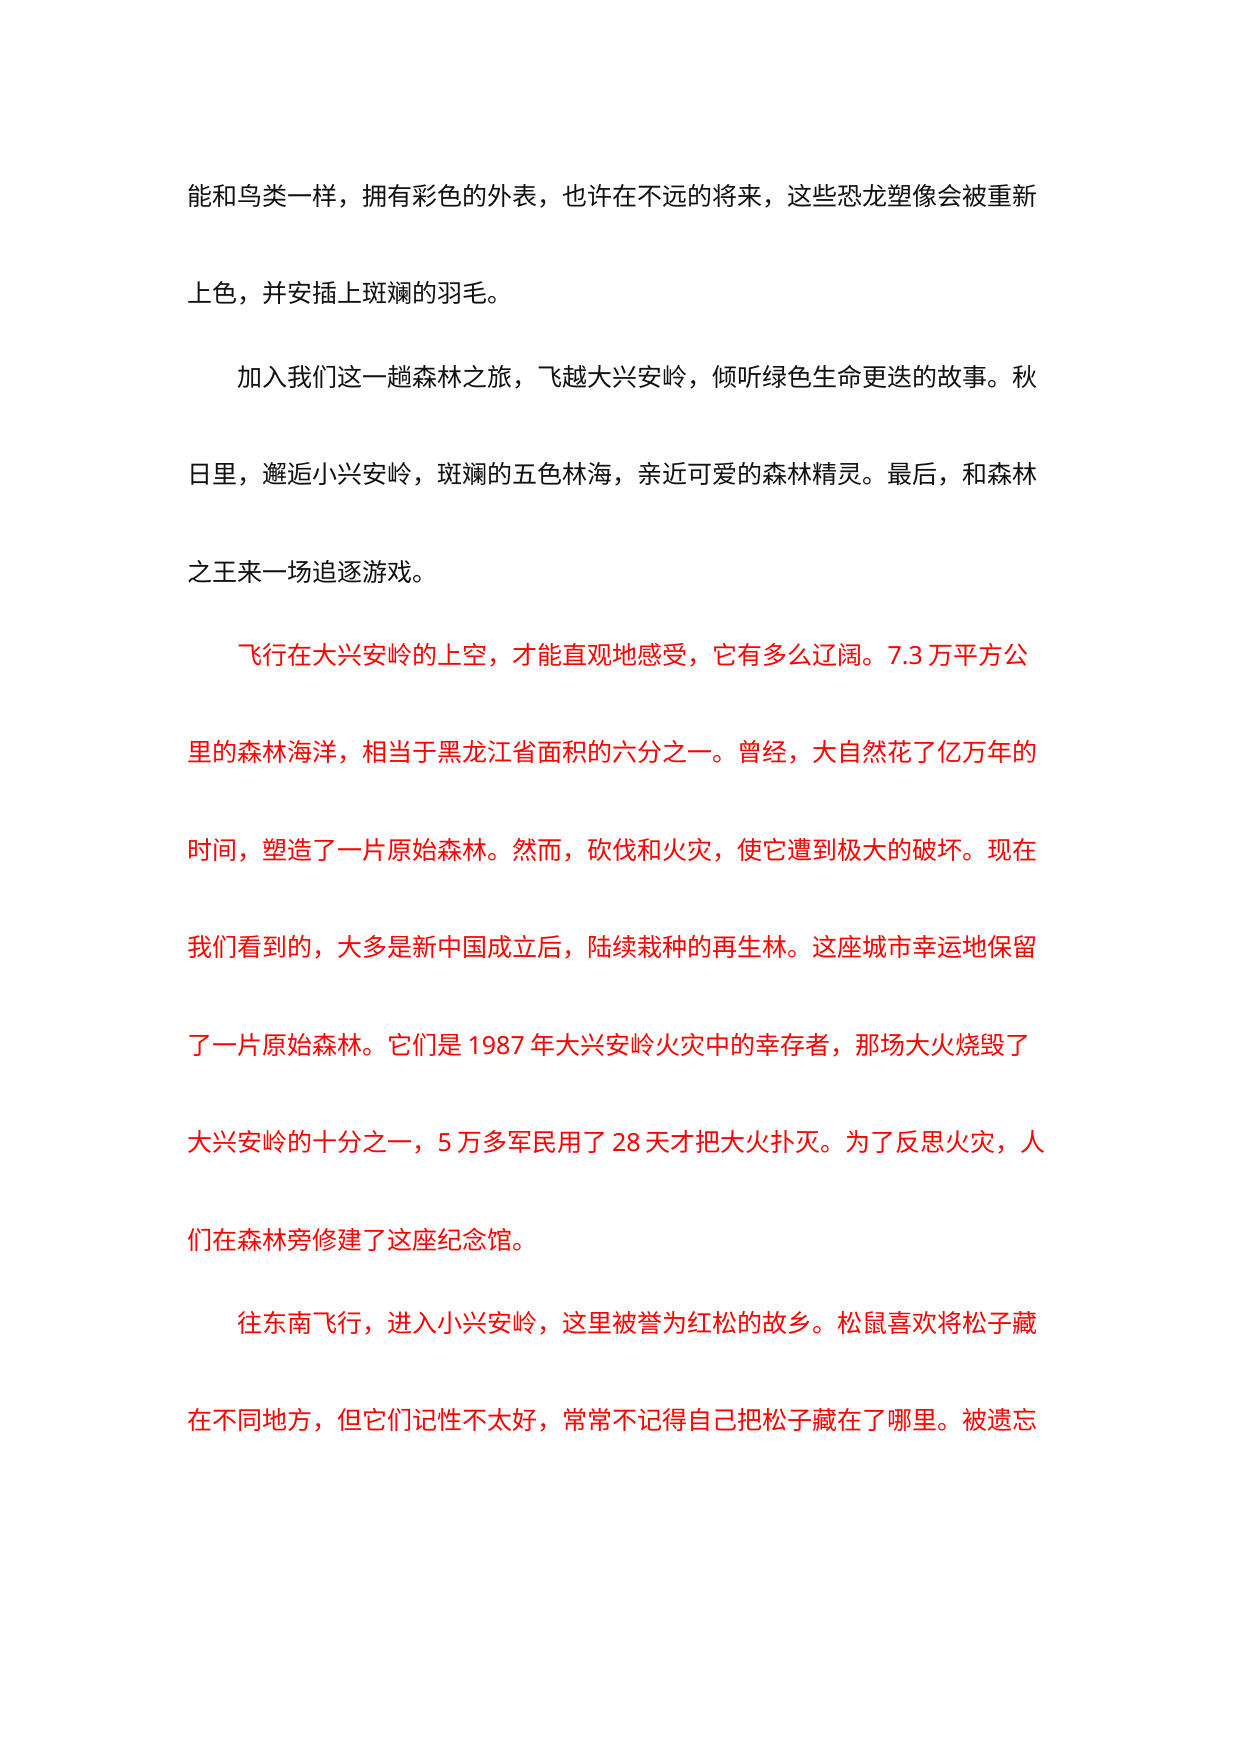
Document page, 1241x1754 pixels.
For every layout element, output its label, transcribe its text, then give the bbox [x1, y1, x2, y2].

text 飞行在大兴安岭的上空，才能直观地感受，它有多么辽阔。7.3万平方公里的森林海洋，相当于黑龙江省面积的六分之一。曾经，大自然花了亿万年的时间，塑造了一片原始森林。然而，砍伐和火灾，使它遭到极大的破坏。现在我们看到的，大多是新中国成立后，陆续栽种的再生林。这座城市幸运地保留了一片原始森林。它们是1987年大兴安岭火灾中的幸存者，那场大火烧毁了大兴安岭的十分之一，5万多军民用了28天才把大火扑灭。为了反思火灾，人们在森林旁修建了这座纪念馆。 [187, 621, 1053, 1271]
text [187, 1289, 1053, 1451]
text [187, 162, 1053, 324]
text 加入我们这一趟森林之旅，飞越大兴安岭，倾听绿色生命更迭的故事。秋日里，邂逅小兴安岭，斑斓的五色林海，亲近可爱的森林精灵。最后，和森林之王来一场追逐游戏。 [187, 343, 1053, 603]
